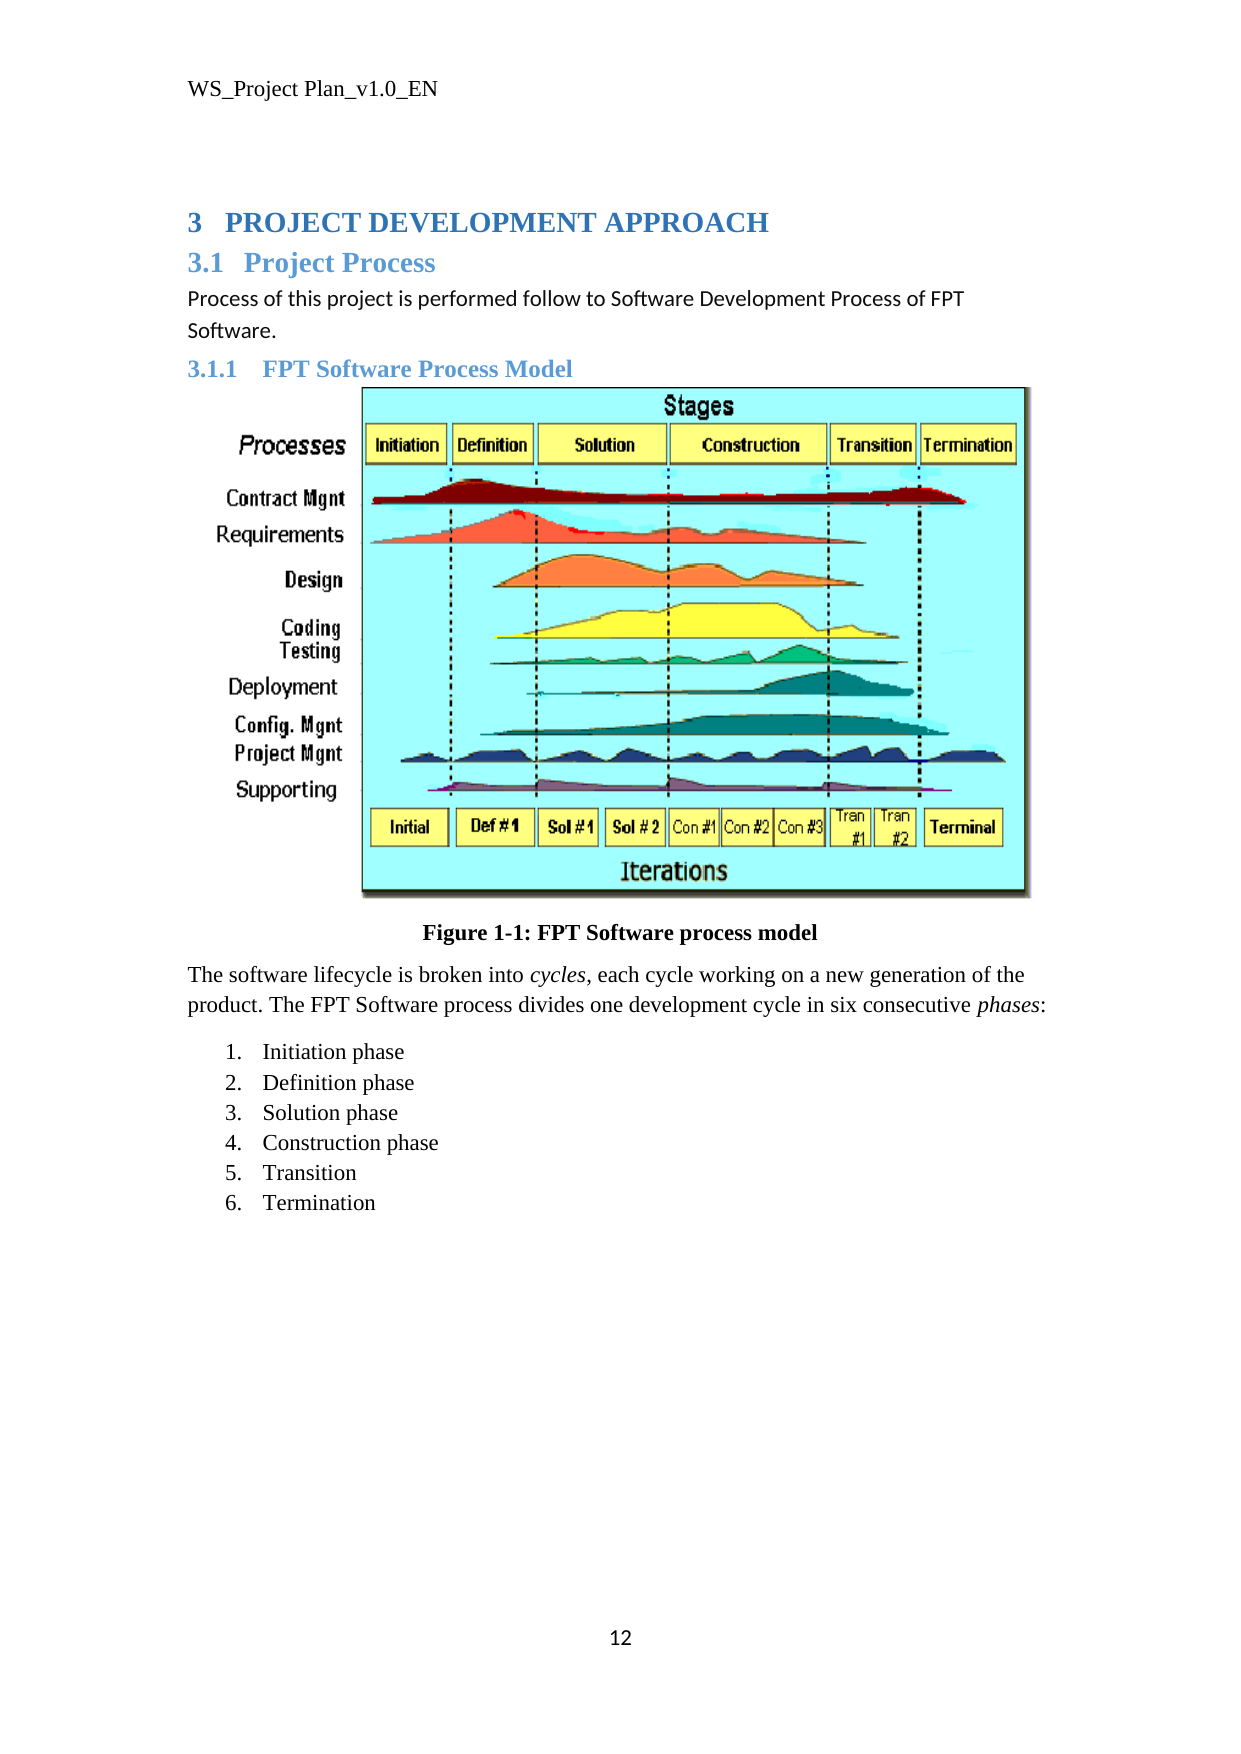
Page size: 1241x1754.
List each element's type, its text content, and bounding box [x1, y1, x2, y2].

text Process of this project is performed follow to Software Development Process of FPT Software. [187, 284, 1053, 344]
list Definition phase [225, 1069, 1053, 1095]
subtitle Project Process [187, 245, 1053, 279]
list Construction phase [225, 1129, 1053, 1155]
picture [187, 387, 1034, 900]
list Initiation phase [225, 1038, 1053, 1065]
list Solution phase [225, 1099, 1053, 1125]
list Transition [225, 1159, 1053, 1186]
subtitle FPT Software Process Model [187, 354, 1053, 383]
text The software lifecycle is broken into cycles, each cycle working on a new generation of the product. The FPT Software process divides one development cycle in six consecutive phases: [187, 961, 1053, 1018]
subtitle PROJECT DEVELOPMENT APPROACH [187, 205, 1053, 238]
list Termination [225, 1189, 1053, 1216]
